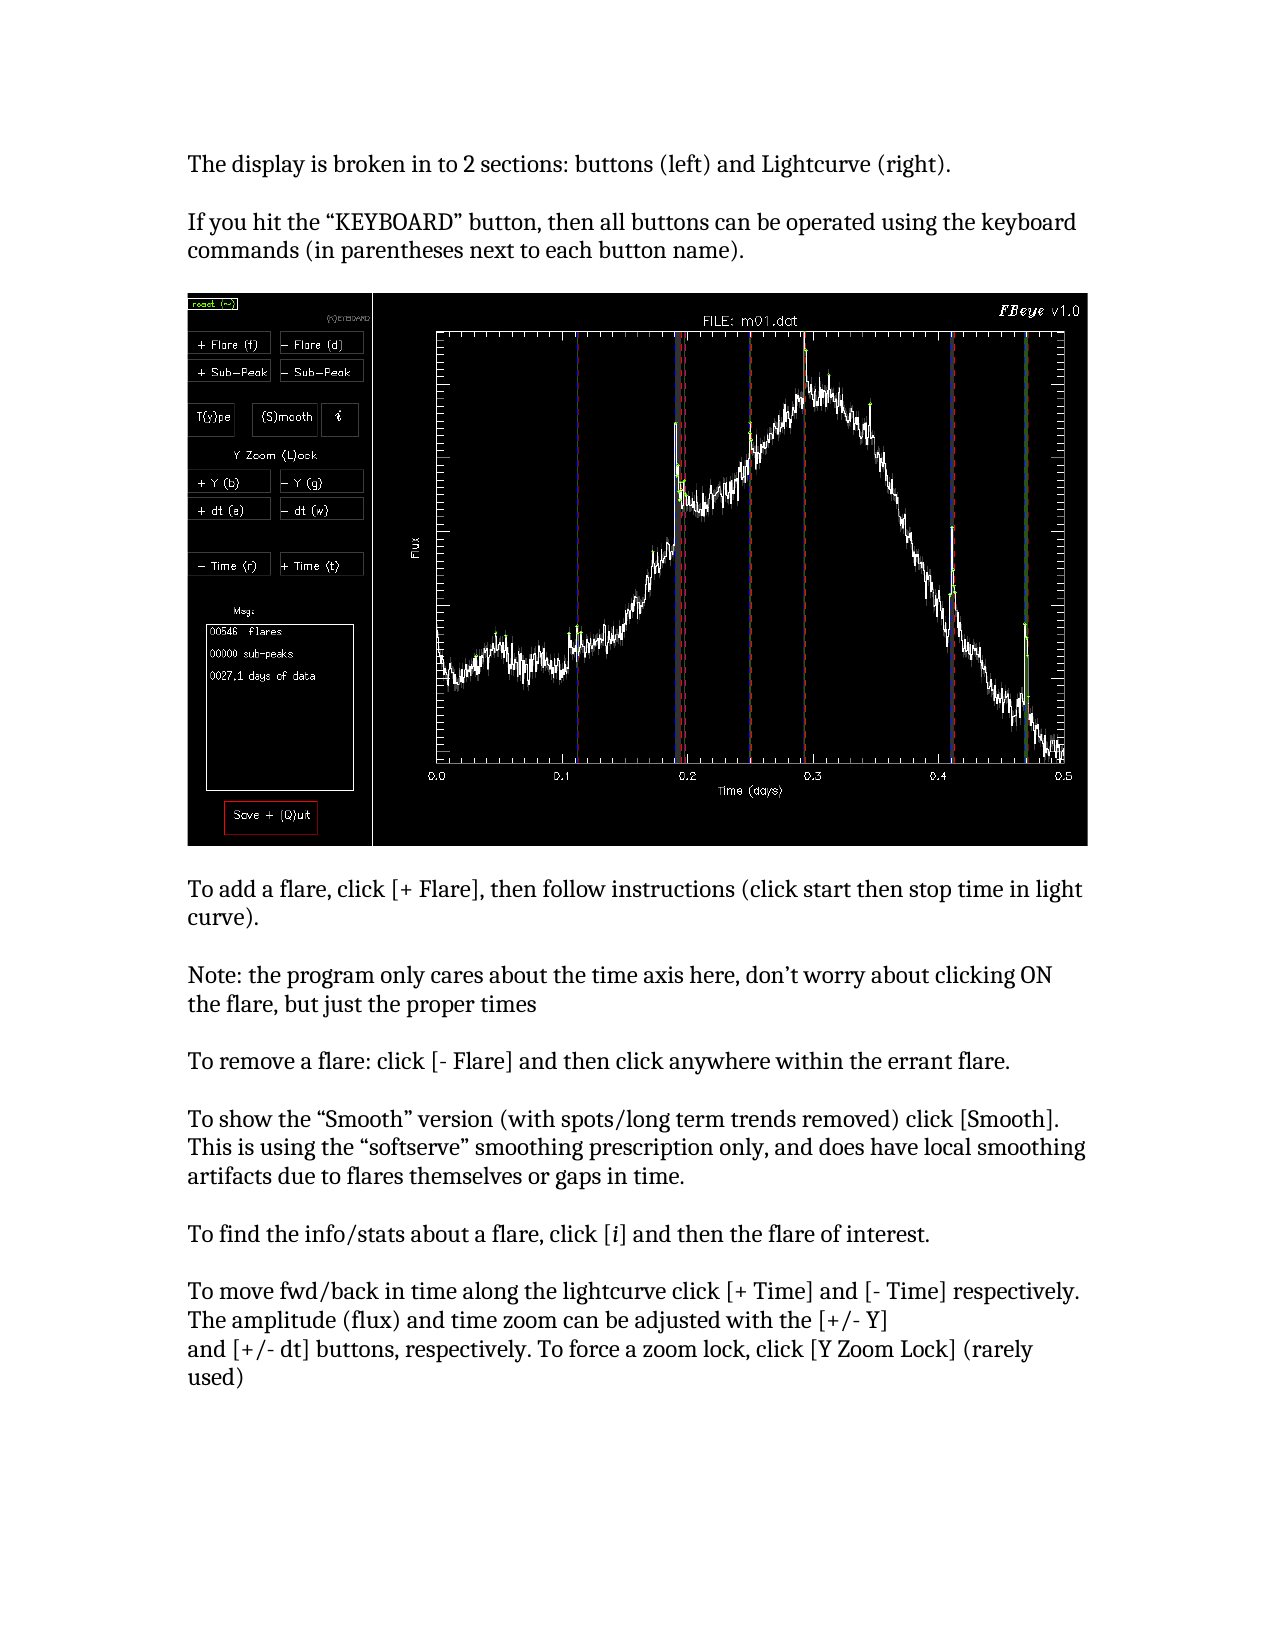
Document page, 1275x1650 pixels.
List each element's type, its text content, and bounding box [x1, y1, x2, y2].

text To add a flare, click [+ Flare], then follow instructions (click start then stop time in light curve). [187, 874, 1087, 932]
text The display is broken in to 2 sections: buttons (left) and Lightcurve (right). [187, 150, 1087, 179]
text To show the “Smooth” version (with spots/long term trends removed) click [Smooth]. This is using the “softserve” smoothing prescription only, and does have local smoothing artifacts due to flares themselves or gaps in time. [187, 1104, 1087, 1191]
picture [187, 293, 1088, 846]
text To move fwd/back in time along the lightcurve click [+ Time] and [- Time] respectively. The amplitude (flux) and time zoom can be adjusted with the [+/- Y] and [+/- dt] buttons, respectively. To force a zoom lock, click [Y Zoom Lock] (rarely used) [187, 1277, 1087, 1392]
text To remove a flare: click [- Flare] and then click anywhere within the errant flare. [187, 1047, 1087, 1076]
text To find the info/stats about a flare, click [i] and then the flare of interest. [187, 1219, 1087, 1248]
text If you hit the “KEYBOARD” button, then all buttons can be operated using the keyboard commands (in parentheses next to each button name). [187, 207, 1087, 265]
text Note: the program only cares about the time axis here, don’t worry about clicking ON the flare, but just the proper times [187, 961, 1087, 1018]
